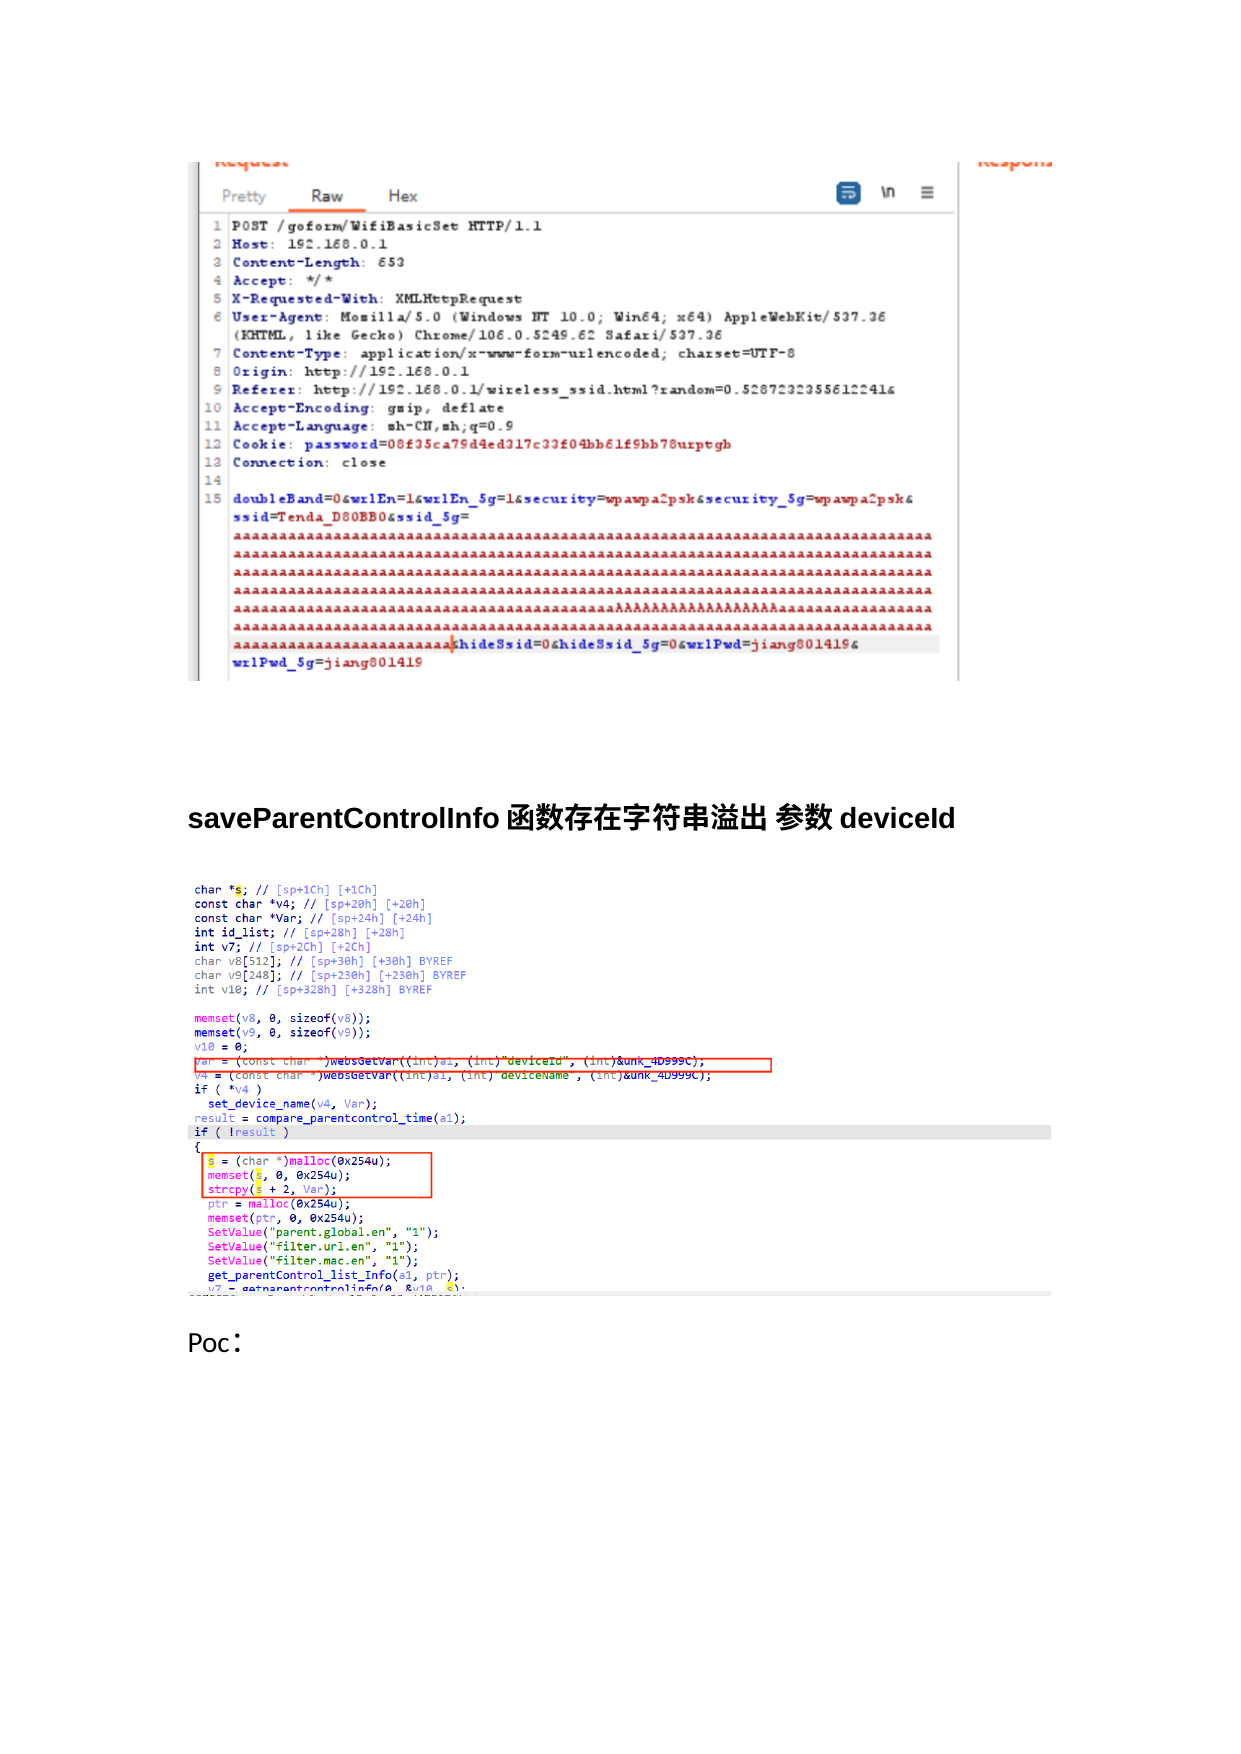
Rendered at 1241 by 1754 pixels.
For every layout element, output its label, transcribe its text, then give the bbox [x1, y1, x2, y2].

text Poc： [187, 1307, 1053, 1372]
picture [187, 885, 1052, 1296]
picture [187, 162, 1053, 681]
subtitle saveParentControlInfo函数存在字符串溢出 参数deviceId [187, 795, 1053, 837]
